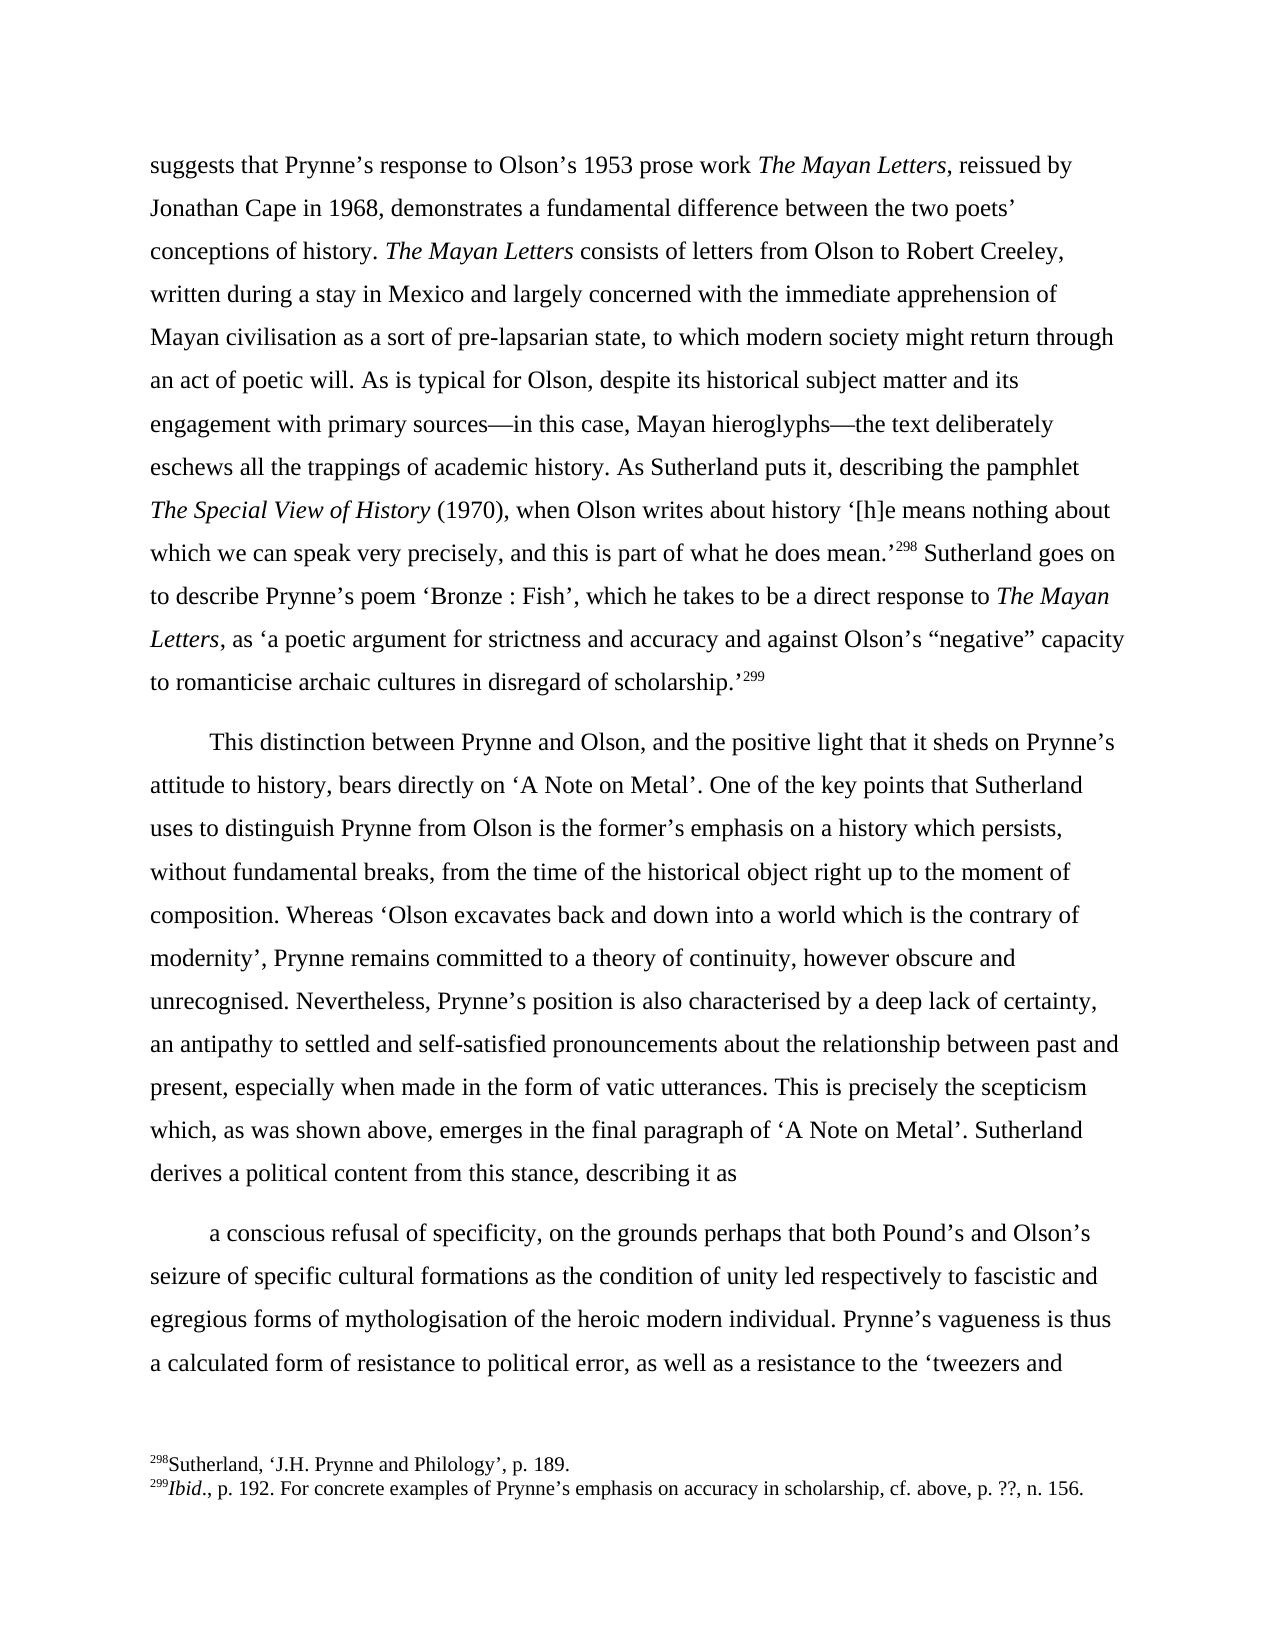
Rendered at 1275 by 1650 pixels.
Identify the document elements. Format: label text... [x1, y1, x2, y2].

text This distinction between Prynne and Olson, and the positive light that it sheds on Prynne’s attitude to history, bears directly on ‘A Note on Metal’. One of the key points that Sutherland uses to distinguish Prynne from Olson is the former’s emphasis on a history which persists, without fundamental breaks, from the time of the historical object right up to the moment of composition. Whereas ‘Olson excavates back and down into a world which is the contrary of modernity’, Prynne remains committed to a theory of continuity, however obscure and unrecognised. Nevertheless, Prynne’s position is also characterised by a deep lack of certainty, an antipathy to settled and self-satisfied pronouncements about the relationship between past and present, especially when made in the form of vatic utterances. This is precisely the scepticism which, as was shown above, emerges in the final paragraph of ‘A Note on Metal’. Sutherland derives a political content from this stance, describing it as [150, 727, 1125, 1187]
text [150, 150, 1125, 696]
